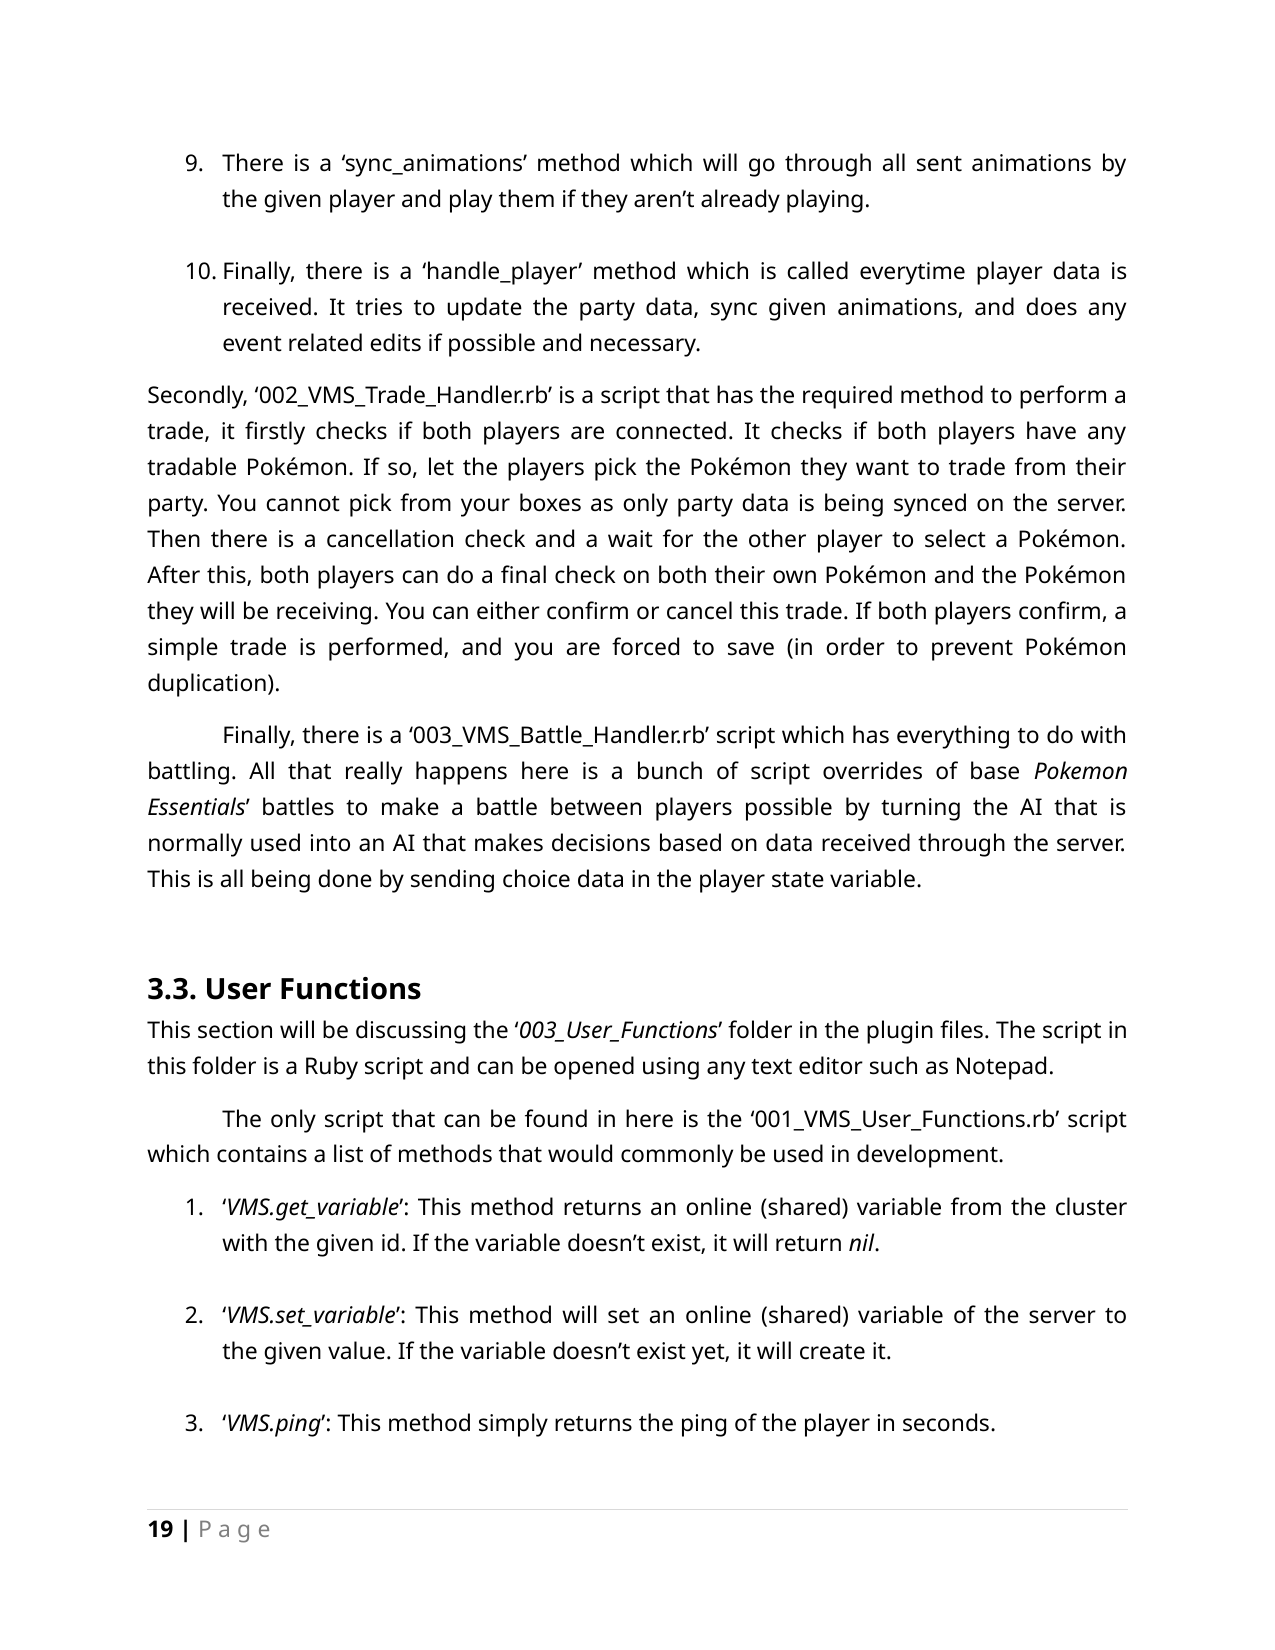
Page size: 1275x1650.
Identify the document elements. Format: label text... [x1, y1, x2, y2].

list ‘VMS.set_variable’: This method will set an online (shared) variable of the server to the given value. If the variable doesn’t exist yet, it will create it. [184, 1299, 1128, 1366]
list ‘VMS.ping’: This method simply returns the ping of the player in seconds. [184, 1407, 1128, 1438]
list ‘VMS.get_variable’: This method returns an online (shared) variable from the cluster with the given id. If the variable doesn’t exist, it will return nil. [184, 1191, 1128, 1258]
list There is a ‘sync_animations’ method which will go through all sent animations by the given player and play them if they aren’t already playing. [184, 147, 1128, 214]
text Secondly, ‘002_VMS_Trade_Handler.rb’ is a script that has the required method to perform a trade, it firstly checks if both players are connected. It checks if both players have any tradable Pokémon. If so, let the players pick the Pokémon they want to trade from their party. You cannot pick from your boxes as only party data is being synced on the server. Then there is a cancellation check and a wait for the other player to select a Pokémon. After this, both players can do a final check on both their own Pokémon and the Pokémon they will be receiving. You can either confirm or cancel this trade. If both players confirm, a simple trade is performed, and you are forced to save (in order to prevent Pokémon duplication). [147, 379, 1128, 698]
text The only script that can be found in here is the ‘001_VMS_User_Functions.rb’ script which contains a list of methods that would commonly be used in development. [147, 1102, 1128, 1170]
list Finally, there is a ‘handle_player’ method which is called everytime player data is received. It tries to update the party data, sync given animations, and does any event related edits if possible and necessary. [184, 255, 1128, 358]
text This section will be discussing the ‘003_User_Functions’ folder in the plugin files. The script in this folder is a Ruby script and can be opened using any text editor such as Notepad. [147, 1014, 1128, 1081]
subtitle 3.3. User Functions [147, 968, 1128, 1008]
text Finally, there is a ‘003_VMS_Battle_Handler.rb’ script which has everything to do with battling. All that really happens here is a bunch of script overrides of base Pokemon Essentials’ battles to make a battle between players possible by turning the AI that is normally used into an AI that makes decisions based on data received through the server. This is all being done by sending choice data in the player state variable. [147, 719, 1128, 894]
